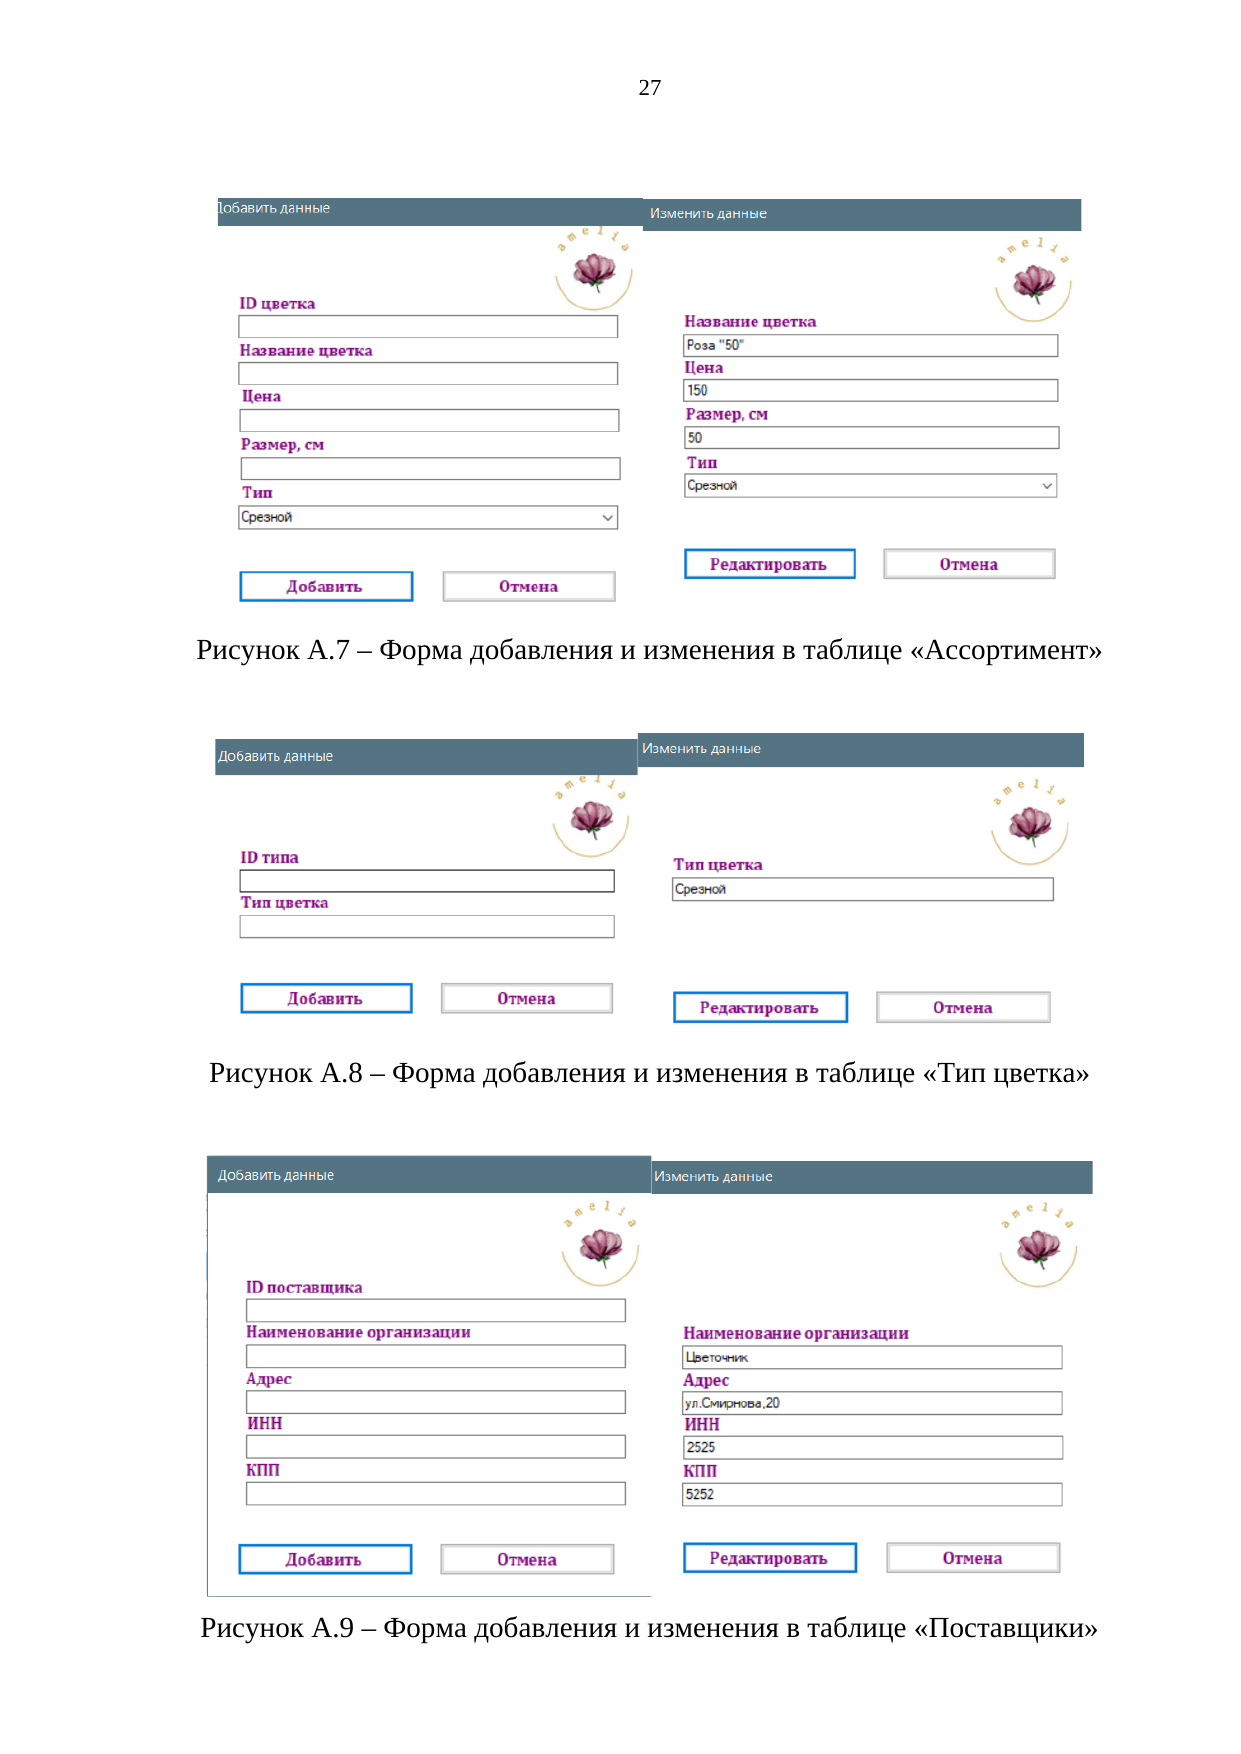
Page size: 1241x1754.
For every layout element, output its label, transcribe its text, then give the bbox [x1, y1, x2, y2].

picture [215, 733, 1084, 1042]
text Рисунок А.8 – Форма добавления и изменения в таблице «Тип цветка» [118, 1055, 1181, 1088]
text Рисунок А.9 – Форма добавления и изменения в таблице «Поставщики» [118, 1610, 1181, 1643]
picture [206, 1155, 1093, 1597]
picture [217, 198, 1082, 620]
text Рисунок А.7 – Форма добавления и изменения в таблице «Ассортимент» [118, 632, 1181, 666]
